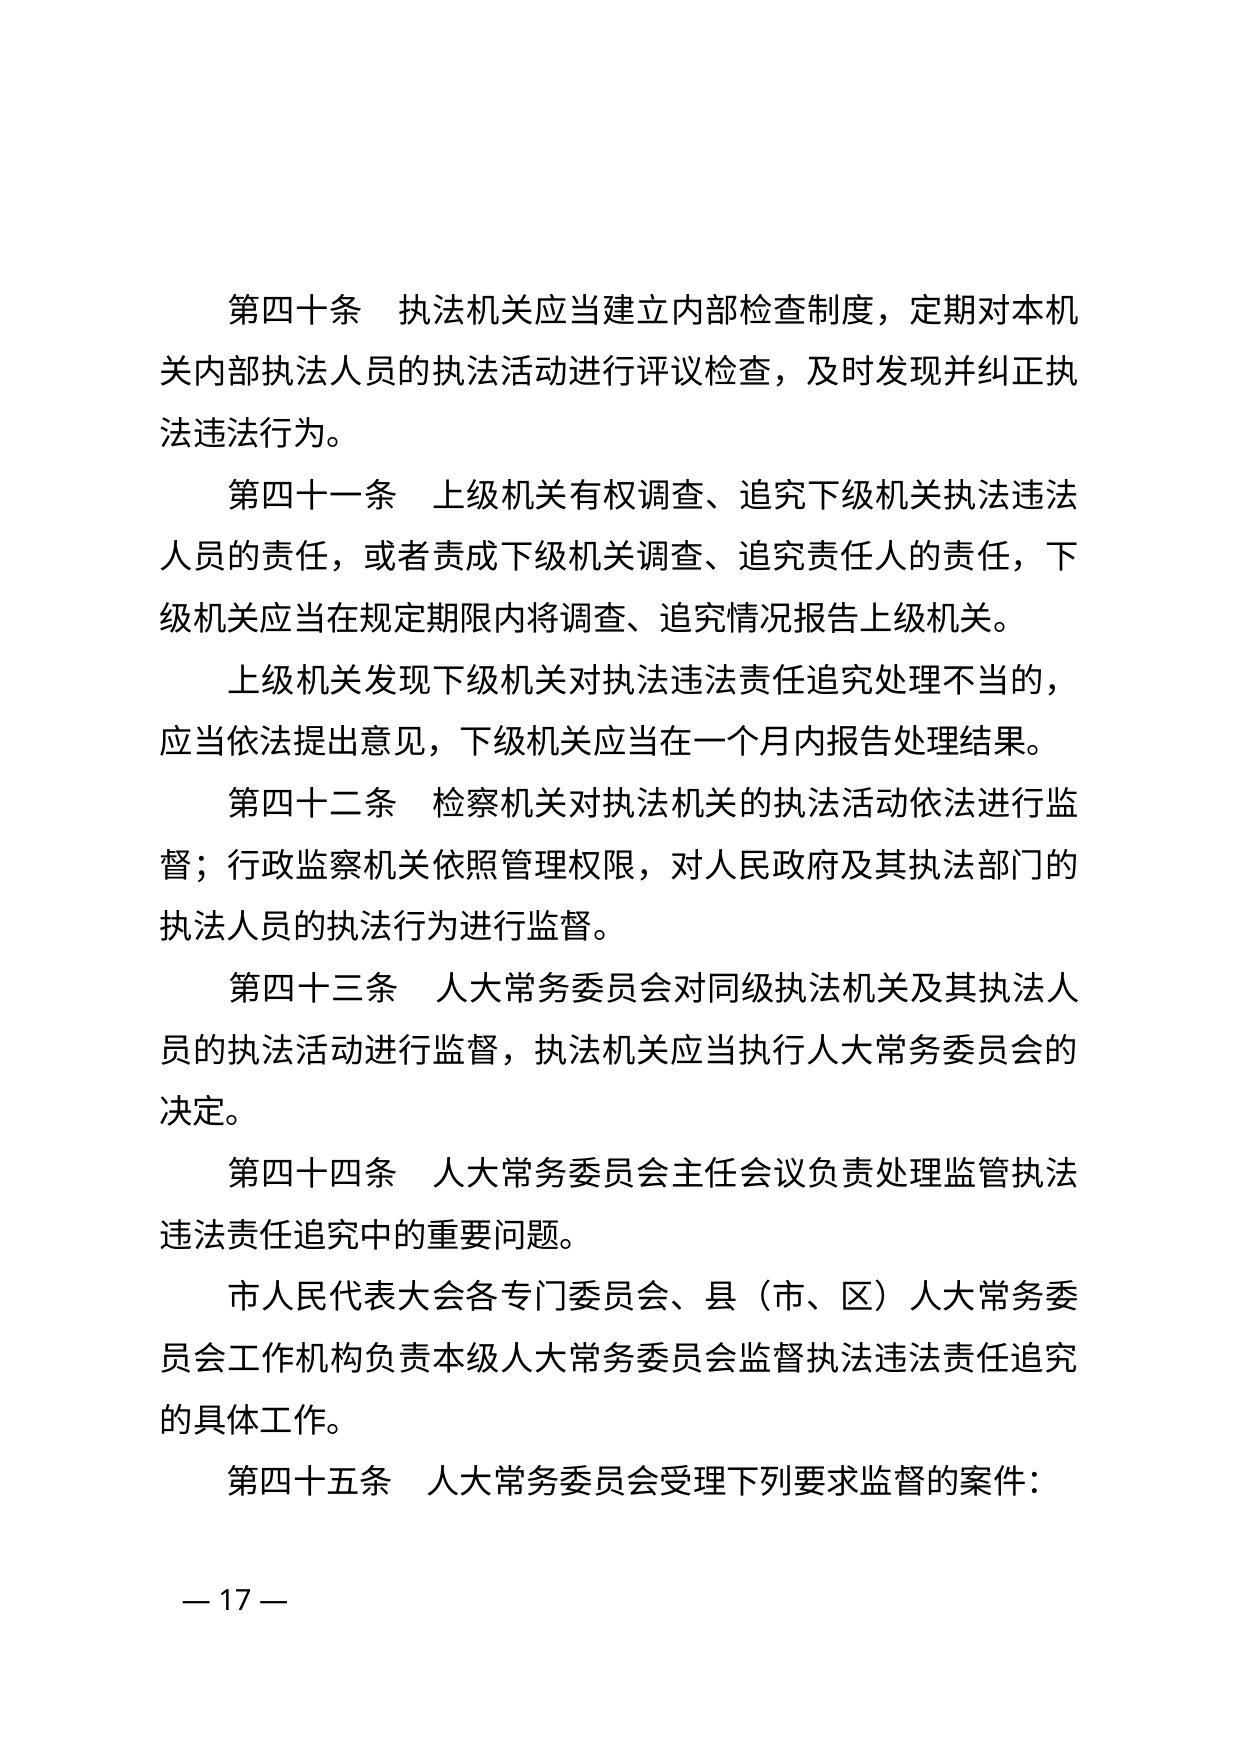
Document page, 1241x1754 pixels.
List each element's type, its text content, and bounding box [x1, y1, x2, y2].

text 第四十四条 人大常务委员会主任会议负责处理监管执法违法责任追究中的重要问题。 [159, 1136, 1081, 1259]
text 第四十条 执法机关应当建立内部检查制度，定期对本机关内部执法人员的执法活动进行评议检查，及时发现并纠正执法违法行为。 [159, 273, 1081, 458]
text 第四十三条 人大常务委员会对同级执法机关及其执法人员的执法活动进行监督，执法机关应当执行人大常务委员会的决定。 [159, 951, 1081, 1136]
text 第四十二条 检察机关对执法机关的执法活动依法进行监督；行政监察机关依照管理权限，对人民政府及其执法部门的执法人员的执法行为进行监督。 [159, 766, 1081, 951]
text 市人民代表大会各专门委员会、县（市、区）人大常务委员会工作机构负责本级人大常务委员会监督执法违法责任追究的具体工作。 [159, 1259, 1081, 1444]
text 上级机关发现下级机关对执法违法责任追究处理不当的，应当依法提出意见，下级机关应当在一个月内报告处理结果。 [159, 643, 1081, 766]
text 第四十五条 人大常务委员会受理下列要求监督的案件： [159, 1444, 1081, 1506]
text 第四十一条 上级机关有权调查、追究下级机关执法违法人员的责任，或者责成下级机关调查、追究责任人的责任，下级机关应当在规定期限内将调查、追究情况报告上级机关。 [159, 458, 1081, 643]
